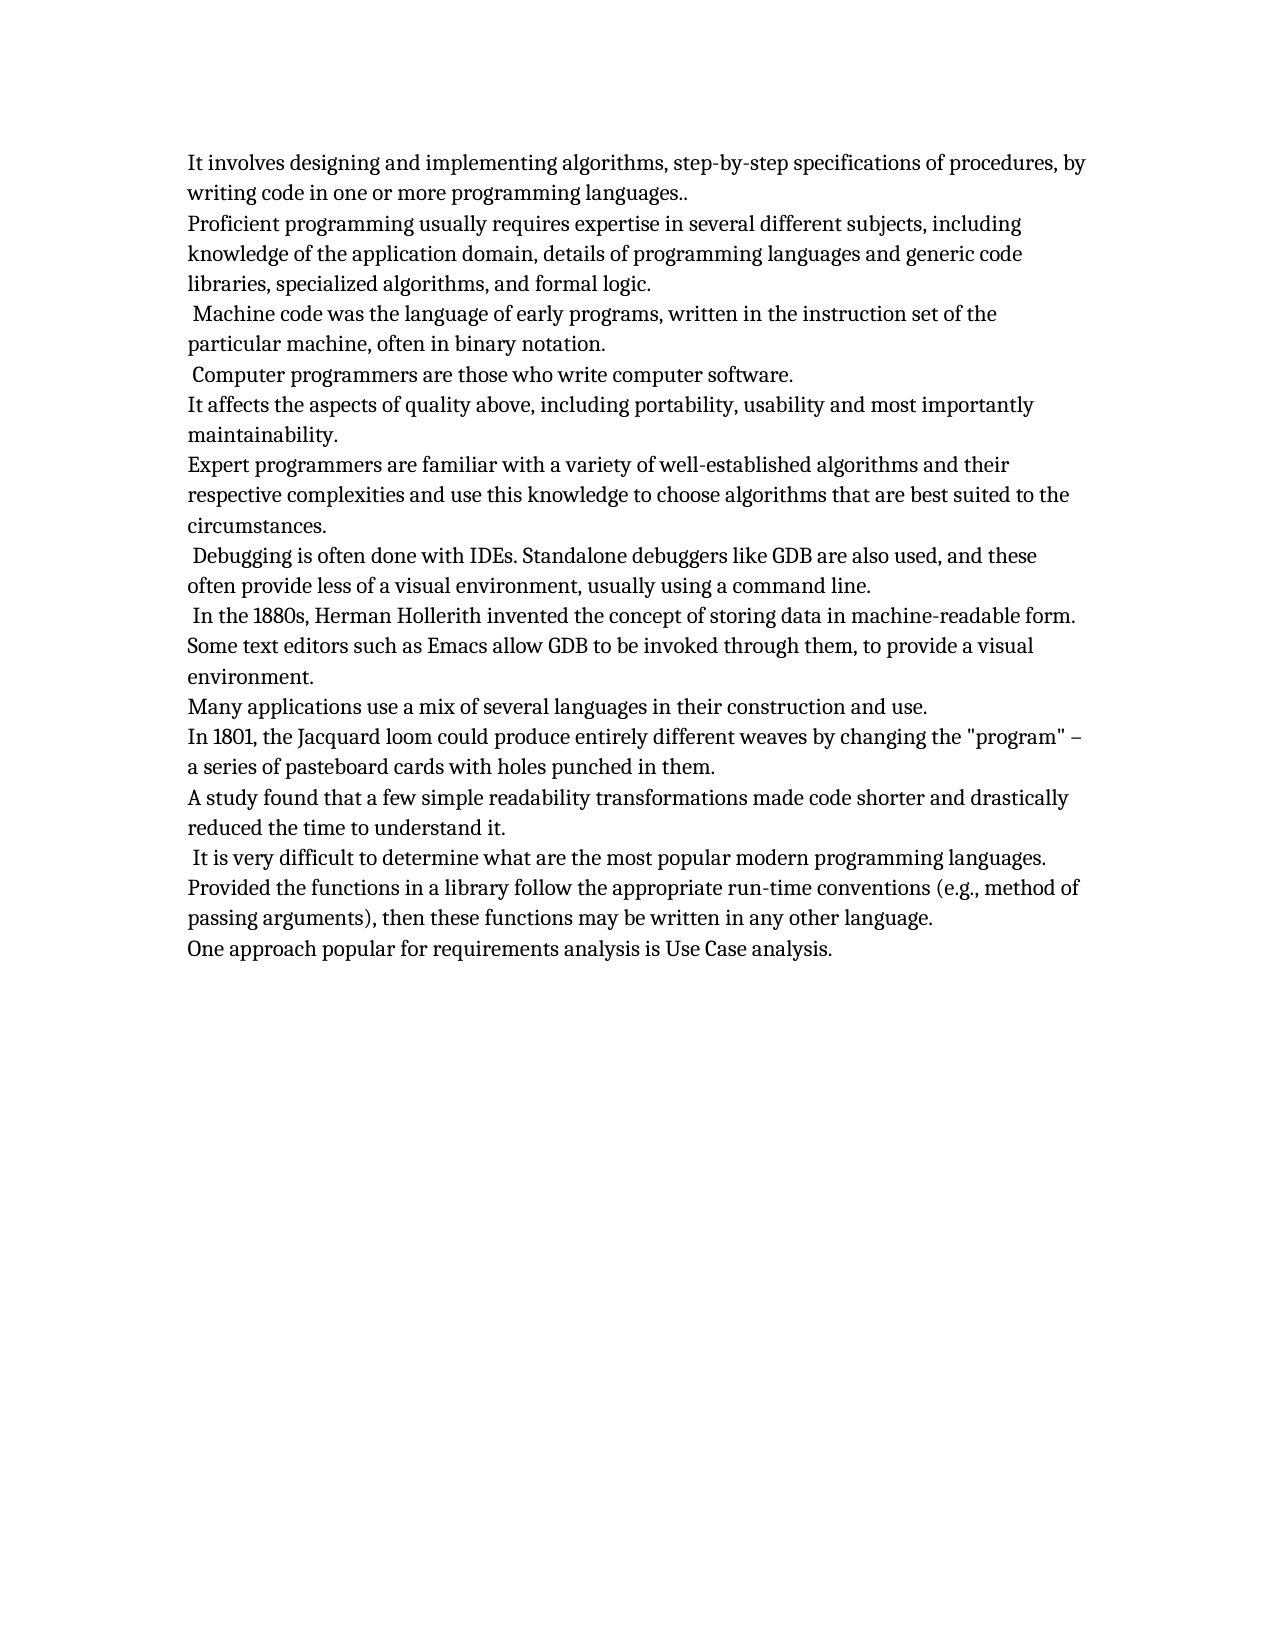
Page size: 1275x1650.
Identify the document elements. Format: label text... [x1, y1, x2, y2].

text It involves designing and implementing algorithms, step-by-step specifications of procedures, by writing code in one or more programming languages.. Proficient programming usually requires expertise in several different subjects, including knowledge of the application domain, details of programming languages and generic code libraries, specialized algorithms, and formal logic. Machine code was the language of early programs, written in the instruction set of the particular machine, often in binary notation. Computer programmers are those who write computer software. It affects the aspects of quality above, including portability, usability and most importantly maintainability. Expert programmers are familiar with a variety of well-established algorithms and their respective complexities and use this knowledge to choose algorithms that are best suited to the circumstances. Debugging is often done with IDEs. Standalone debuggers like GDB are also used, and these often provide less of a visual environment, usually using a command line. In the 1880s, Herman Hollerith invented the concept of storing data in machine-readable form. Some text editors such as Emacs allow GDB to be invoked through them, to provide a visual environment. Many applications use a mix of several languages in their construction and use. In 1801, the Jacquard loom could produce entirely different weaves by changing the "program" – a series of pasteboard cards with holes punched in them. A study found that a few simple readability transformations made code shorter and drastically reduced the time to understand it. It is very difficult to determine what are the most popular modern programming languages. Provided the functions in a library follow the appropriate run-time conventions (e.g., method of passing arguments), then these functions may be written in any other language. One approach popular for requirements analysis is Use Case analysis. [187, 150, 1087, 962]
